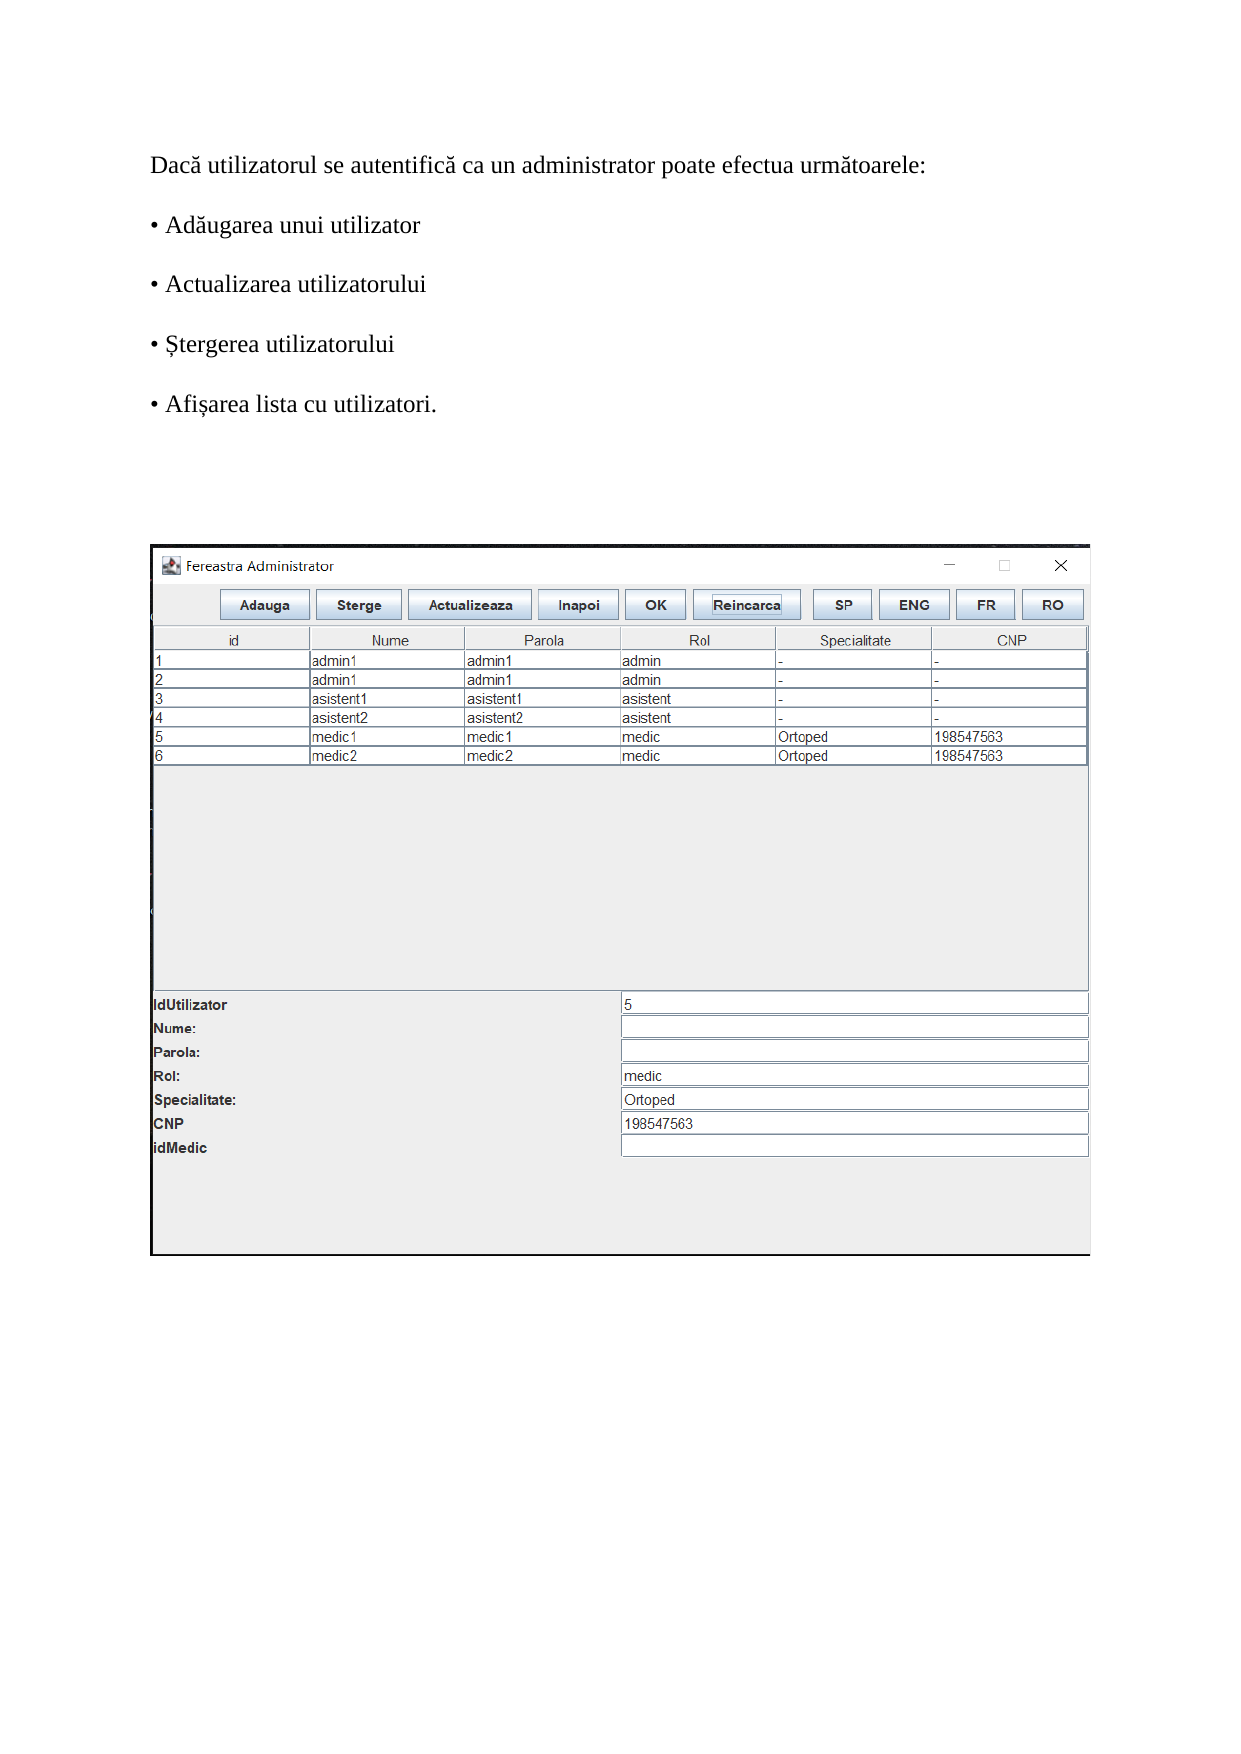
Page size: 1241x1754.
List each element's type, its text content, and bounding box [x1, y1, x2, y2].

text • Adăugarea unui utilizator [150, 210, 1090, 238]
picture [150, 544, 1091, 1256]
text Dacă utilizatorul se autentifică ca un administrator poate efectua următoarele: [150, 150, 1090, 179]
text • Afișarea lista cu utilizatori. [150, 389, 1090, 418]
text • Actualizarea utilizatorului [150, 269, 1090, 298]
text • Ștergerea utilizatorului [150, 329, 1090, 358]
